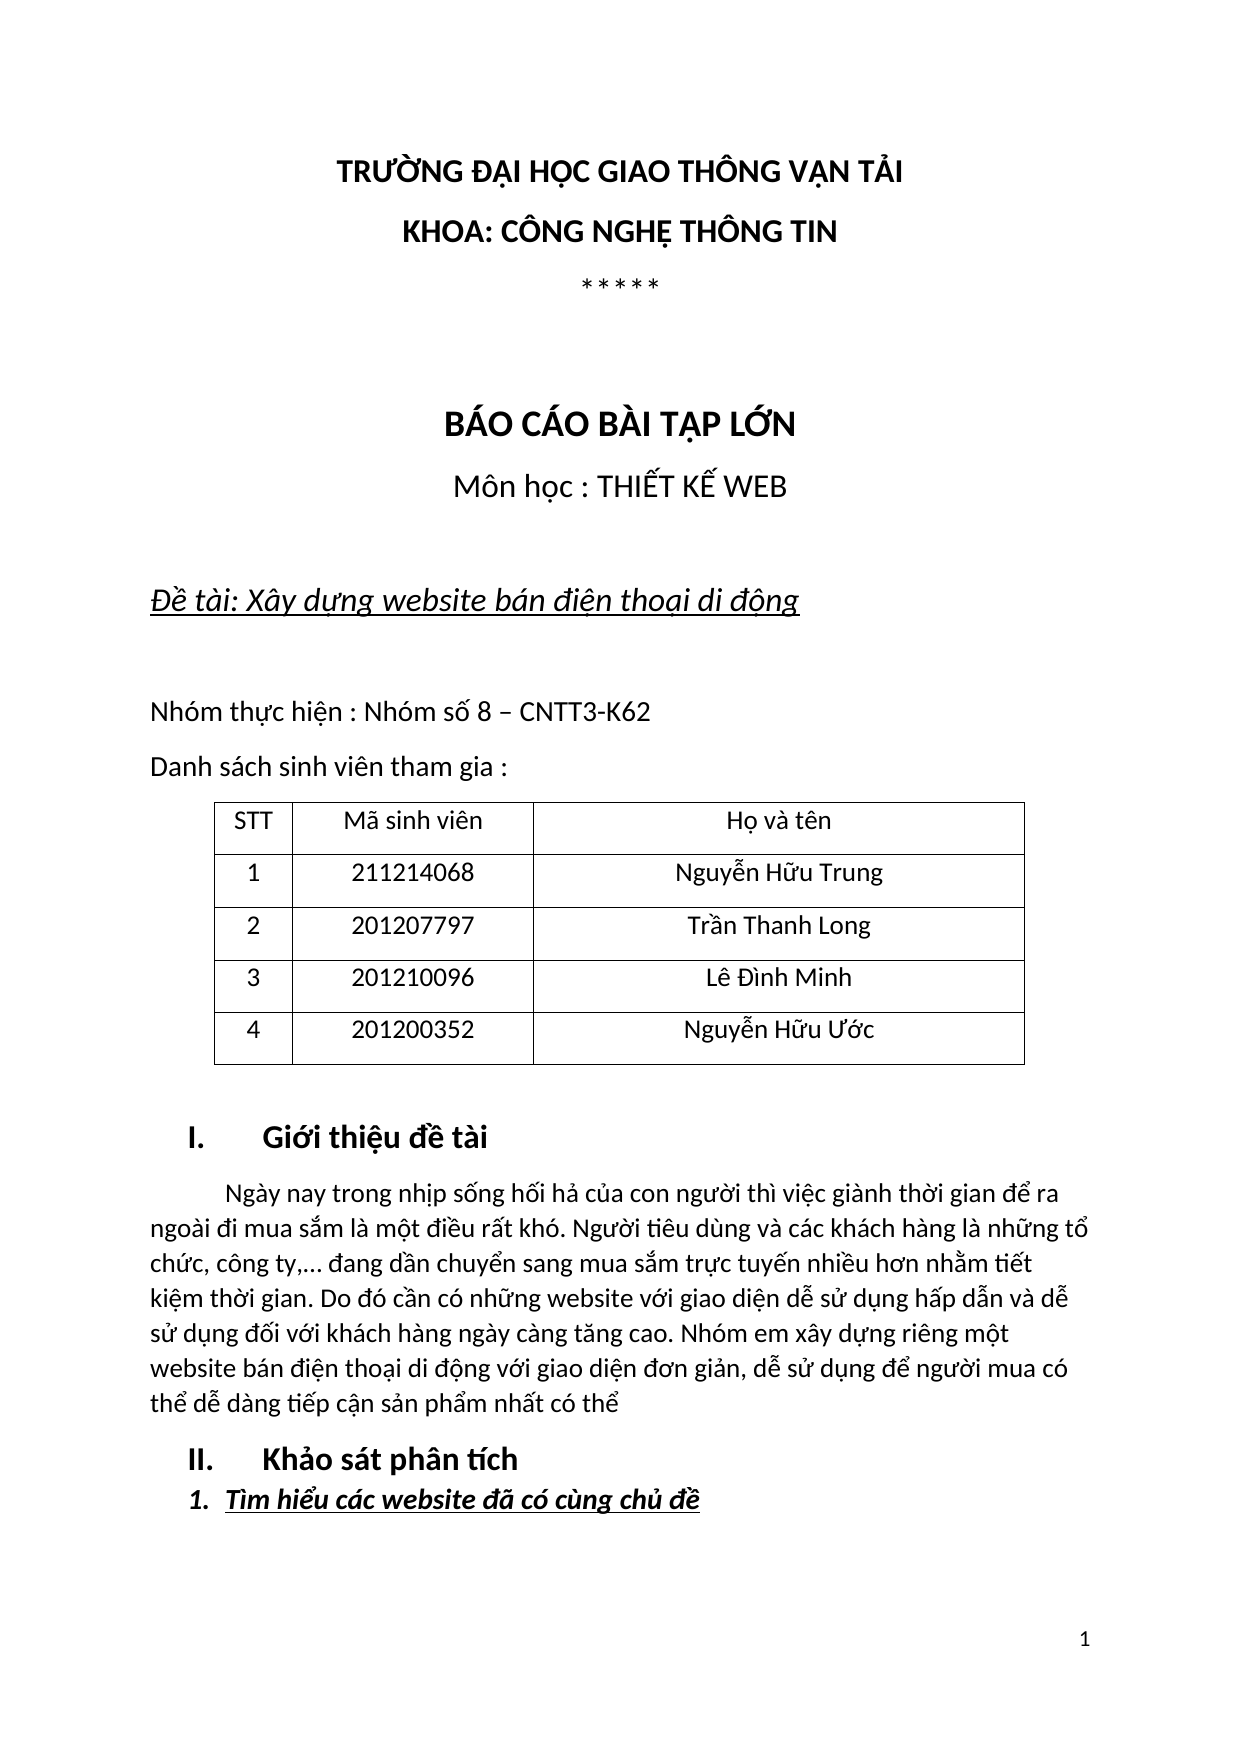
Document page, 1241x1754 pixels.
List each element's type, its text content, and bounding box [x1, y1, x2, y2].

table_cell Trần Thanh Long [534, 908, 1024, 959]
table_cell 201207797 [293, 908, 533, 959]
list Giới thiệu đề tài [187, 1117, 1090, 1157]
table_cell 211214068 [293, 855, 533, 907]
table_cell 4 [215, 1013, 292, 1064]
text Đề tài: Xây dựng website bán điện thoại di động [150, 579, 1090, 620]
table_cell 201200352 [293, 1013, 533, 1064]
list Khảo sát phân tích [187, 1438, 1090, 1479]
text BÁO CÁO BÀI TẬP LỚN [150, 400, 1090, 446]
table_cell Lê Đình Minh [534, 961, 1024, 1012]
table_header Họ và tên [534, 803, 1024, 854]
table_cell 1 [215, 855, 292, 907]
table_cell 3 [215, 961, 292, 1012]
table_cell Nguyễn Hữu Ước [534, 1013, 1024, 1064]
table_cell 201210096 [293, 961, 533, 1012]
list Tìm hiểu các website đã có cùng chủ đề [187, 1481, 1090, 1517]
text Danh sách sinh viên tham gia : [150, 748, 1090, 783]
text KHOA: CÔNG NGHỆ THÔNG TIN [150, 210, 1090, 251]
table_header STT [215, 803, 292, 854]
text TRƯỜNG ĐẠI HỌC GIAO THÔNG VẬN TẢI [150, 150, 1090, 191]
table_cell 2 [215, 908, 292, 959]
table_cell Nguyễn Hữu Trung [534, 855, 1024, 907]
text ***** [150, 269, 1090, 310]
text Môn học : THIẾT KẾ WEB [150, 465, 1090, 506]
text Nhóm thực hiện : Nhóm số 8 – CNTT3-K62 [150, 693, 1090, 729]
text Ngày nay trong nhịp sống hối hả của con người thì việc giành thời gian để ra ngoài đi mua sắm là một điều rất khó. Người tiêu dùng và các khách hàng là những tổ chức, công ty,… đang dần chuyển sang mua sắm trực tuyến nhiều hơn nhằm tiết kiệm thời gian. Do đó cần có những website với giao diện dễ sử dụng hấp dẫn và dễ sử dụng đối với khách hàng ngày càng tăng cao. Nhóm em xây dựng riêng một website bán điện thoại di động với giao diện đơn giản, dễ sử dụng để người mua có thể dễ dàng tiếp cận sản phẩm nhất có thể [150, 1176, 1090, 1419]
table_header Mã sinh viên [293, 803, 533, 854]
